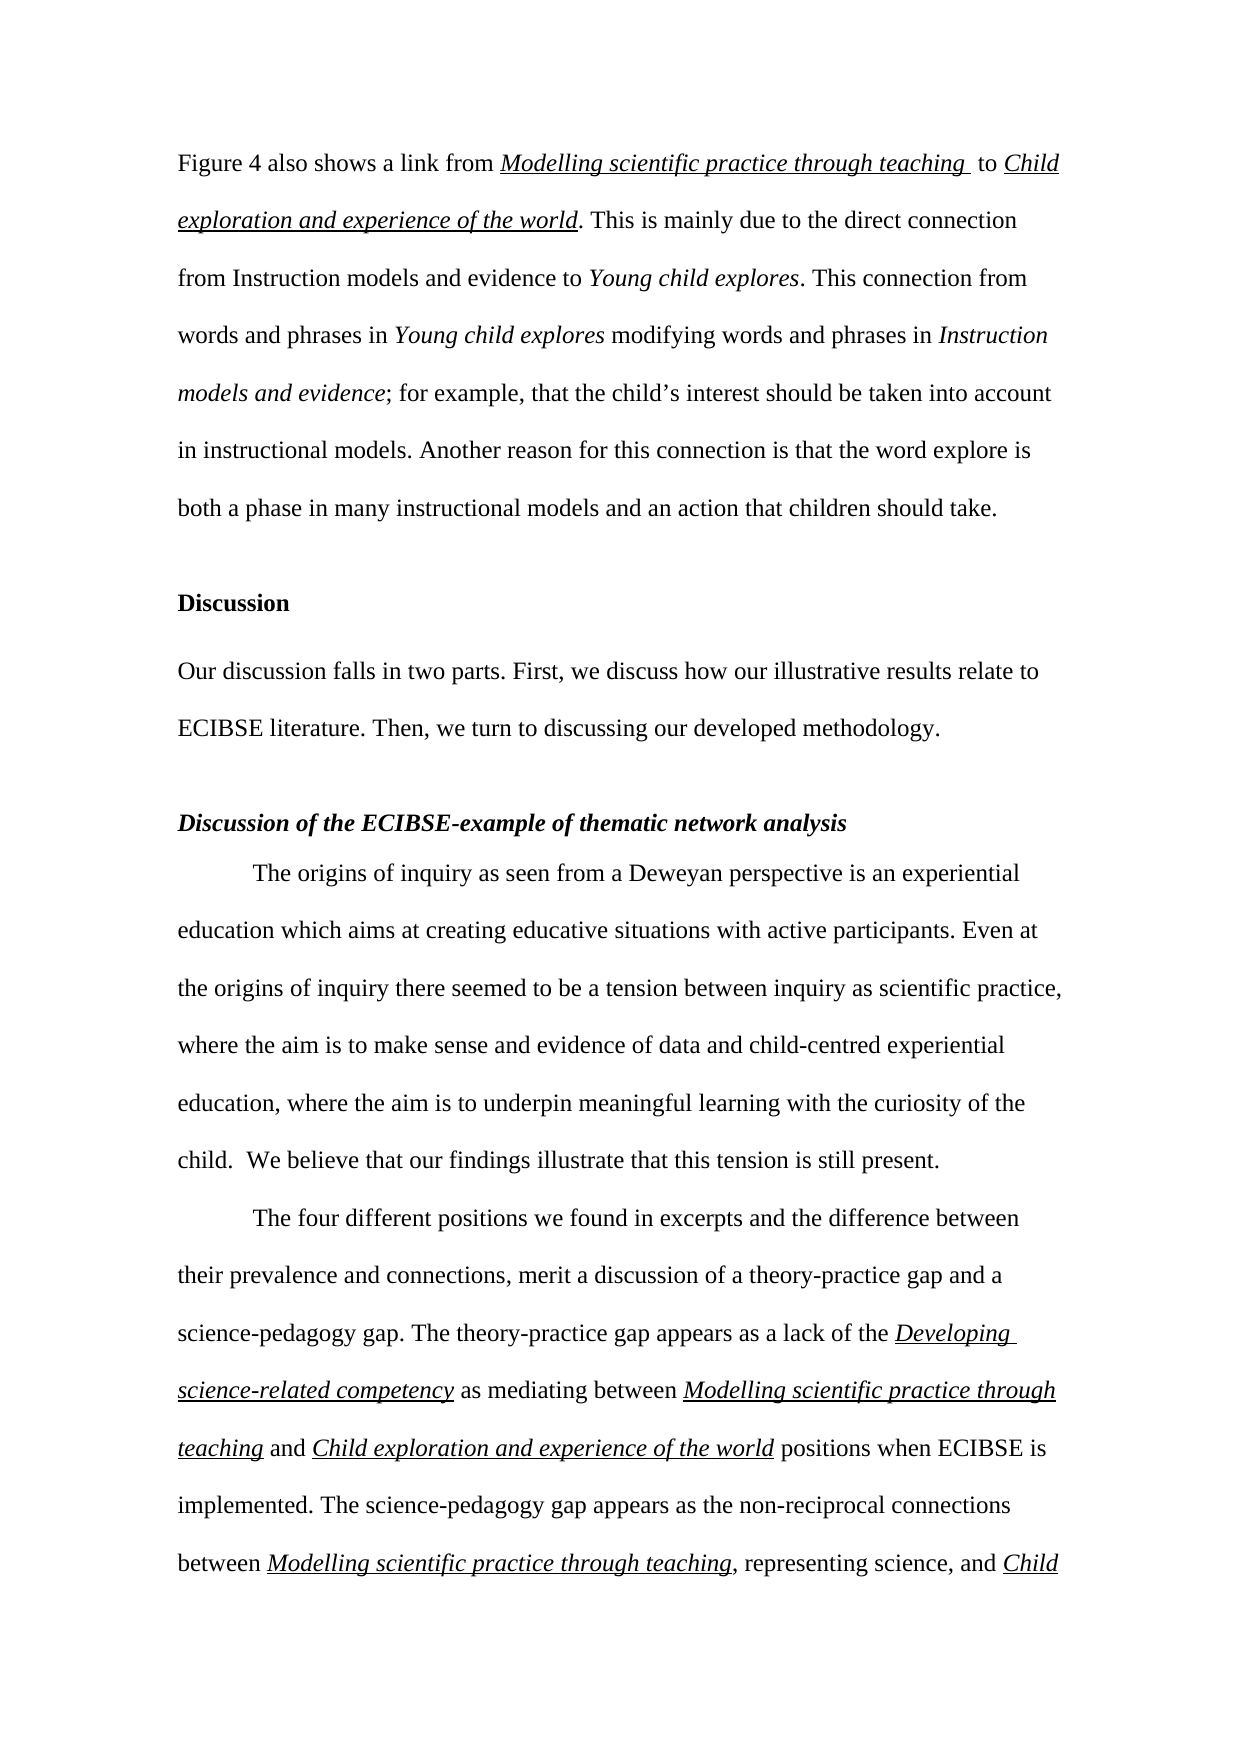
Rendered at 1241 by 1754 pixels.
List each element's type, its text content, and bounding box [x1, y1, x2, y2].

text Our discussion falls in two parts. First, we discuss how our illustrative results relate to ECIBSE literature. Then, we turn to discussing our developed methodology. [177, 656, 1063, 742]
subtitle Discussion of the ECIBSE-example of thematic network analysis [177, 808, 1004, 837]
text Figure 4 also shows a link from Modelling scientific practice through teaching to Child exploration and experience of the world. This is mainly due to the direct connection from Instruction models and evidence to Young child explores. This connection from words and phrases in Young child explores modifying words and phrases in Instruction models and evidence; for example, that the child’s interest should be taken into account in instructional models. Another reason for this connection is that the word explore is both a phase in many instructional models and an action that children should take. [177, 148, 1063, 521]
subtitle Discussion [177, 588, 1004, 616]
text The origins of inquiry as seen from a Deweyan perspective is an experiential education which aims at creating educative situations with active participants. Even at the origins of inquiry there seemed to be a tension between inquiry as scientific practice, where the aim is to make sense and evidence of data and child-centred experiential education, where the aim is to underpin meaningful learning with the curiosity of the child. We believe that our findings illustrate that this tension is still present. [177, 858, 1063, 1174]
